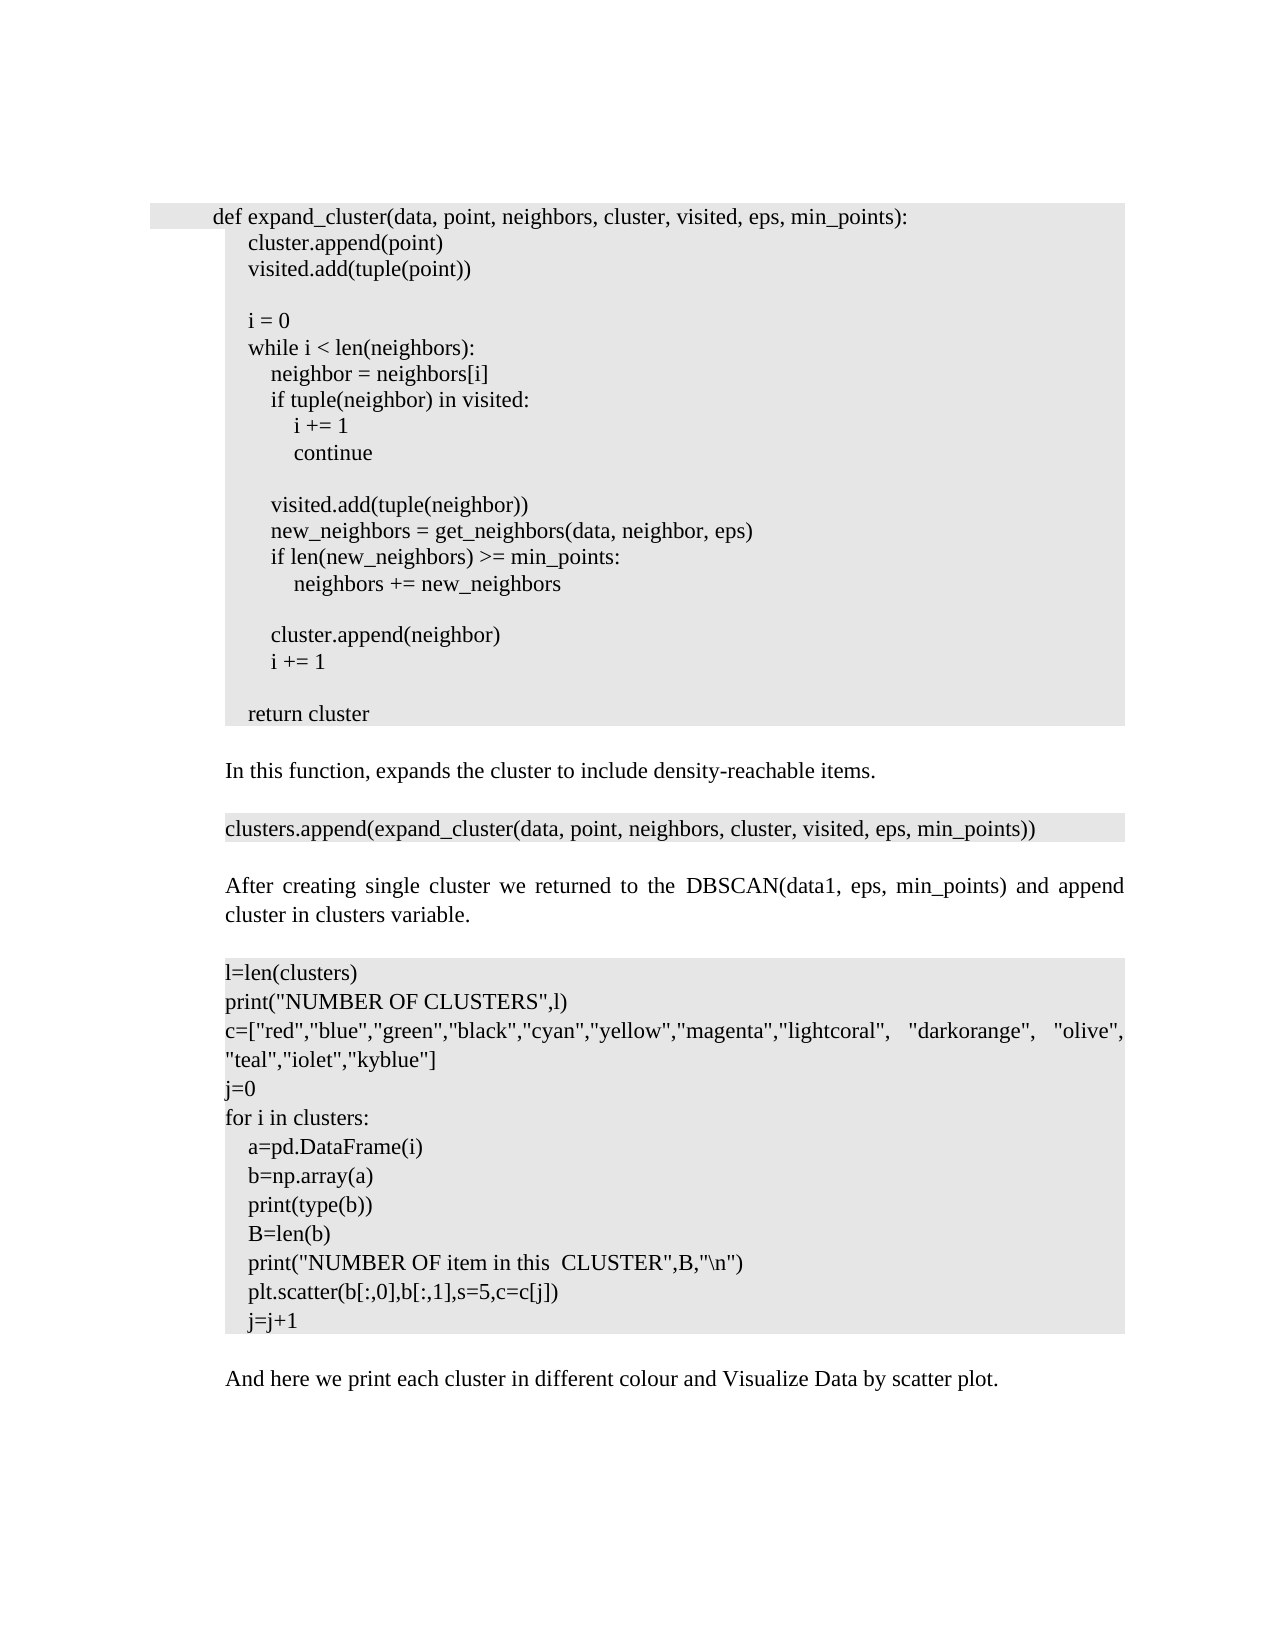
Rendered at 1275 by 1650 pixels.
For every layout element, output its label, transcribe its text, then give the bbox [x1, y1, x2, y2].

list clusters.append(expand_cluster(data, point, neighbors, cluster, visited, eps, min_points)) [225, 813, 1125, 842]
text neighbors += new_neighbors [225, 570, 1125, 596]
text continue [225, 439, 1125, 465]
list In this function, expands the cluster to include density-reachable items. [225, 755, 1125, 784]
text cluster.append(point) [225, 229, 1125, 255]
text i += 1 [225, 413, 1125, 439]
text while i < len(neighbors): [225, 333, 1125, 360]
text visited.add(tuple(point)) [225, 255, 1125, 282]
list print("NUMBER OF item in this CLUSTER",B,"\n") [225, 1247, 1125, 1276]
text def expand_cluster(data, point, neighbors, cluster, visited, eps, min_points): [150, 203, 1125, 229]
list B=len(b) [225, 1218, 1125, 1247]
list print(type(b)) [225, 1189, 1125, 1218]
list b=np.array(a) [225, 1160, 1125, 1189]
text if len(new_neighbors) >= min_points: [225, 543, 1125, 570]
list for i in clusters: [225, 1102, 1125, 1131]
list plt.scatter(b[:,0],b[:,1],s=5,c=c[j]) [225, 1276, 1125, 1305]
list j=0 [225, 1073, 1125, 1102]
text new_neighbors = get_neighbors(data, neighbor, eps) [225, 517, 1125, 543]
text cluster.append(neighbor) [225, 622, 1125, 648]
list j=j+1 [225, 1305, 1125, 1334]
list a=pd.DataFrame(i) [225, 1131, 1125, 1160]
list print("NUMBER OF CLUSTERS",l) [225, 987, 1125, 1016]
text i += 1 [225, 648, 1125, 674]
list c=["red","blue","green","black","cyan","yellow","magenta","lightcoral", "darkorange", "olive", "teal","iolet","kyblue"] [225, 1016, 1125, 1073]
list After creating single cluster we returned to the DBSCAN(data1, eps, min_points) and append cluster in clusters variable. [225, 871, 1125, 929]
list l=len(clusters) [225, 958, 1125, 987]
text if tuple(neighbor) in visited: [225, 386, 1125, 413]
list And here we print each cluster in different colour and Visualize Data by scatter plot. [225, 1363, 1125, 1392]
text return cluster [225, 700, 1125, 726]
text neighbor = neighbors[i] [225, 360, 1125, 386]
text i = 0 [225, 307, 1125, 333]
text visited.add(tuple(neighbor)) [225, 491, 1125, 517]
